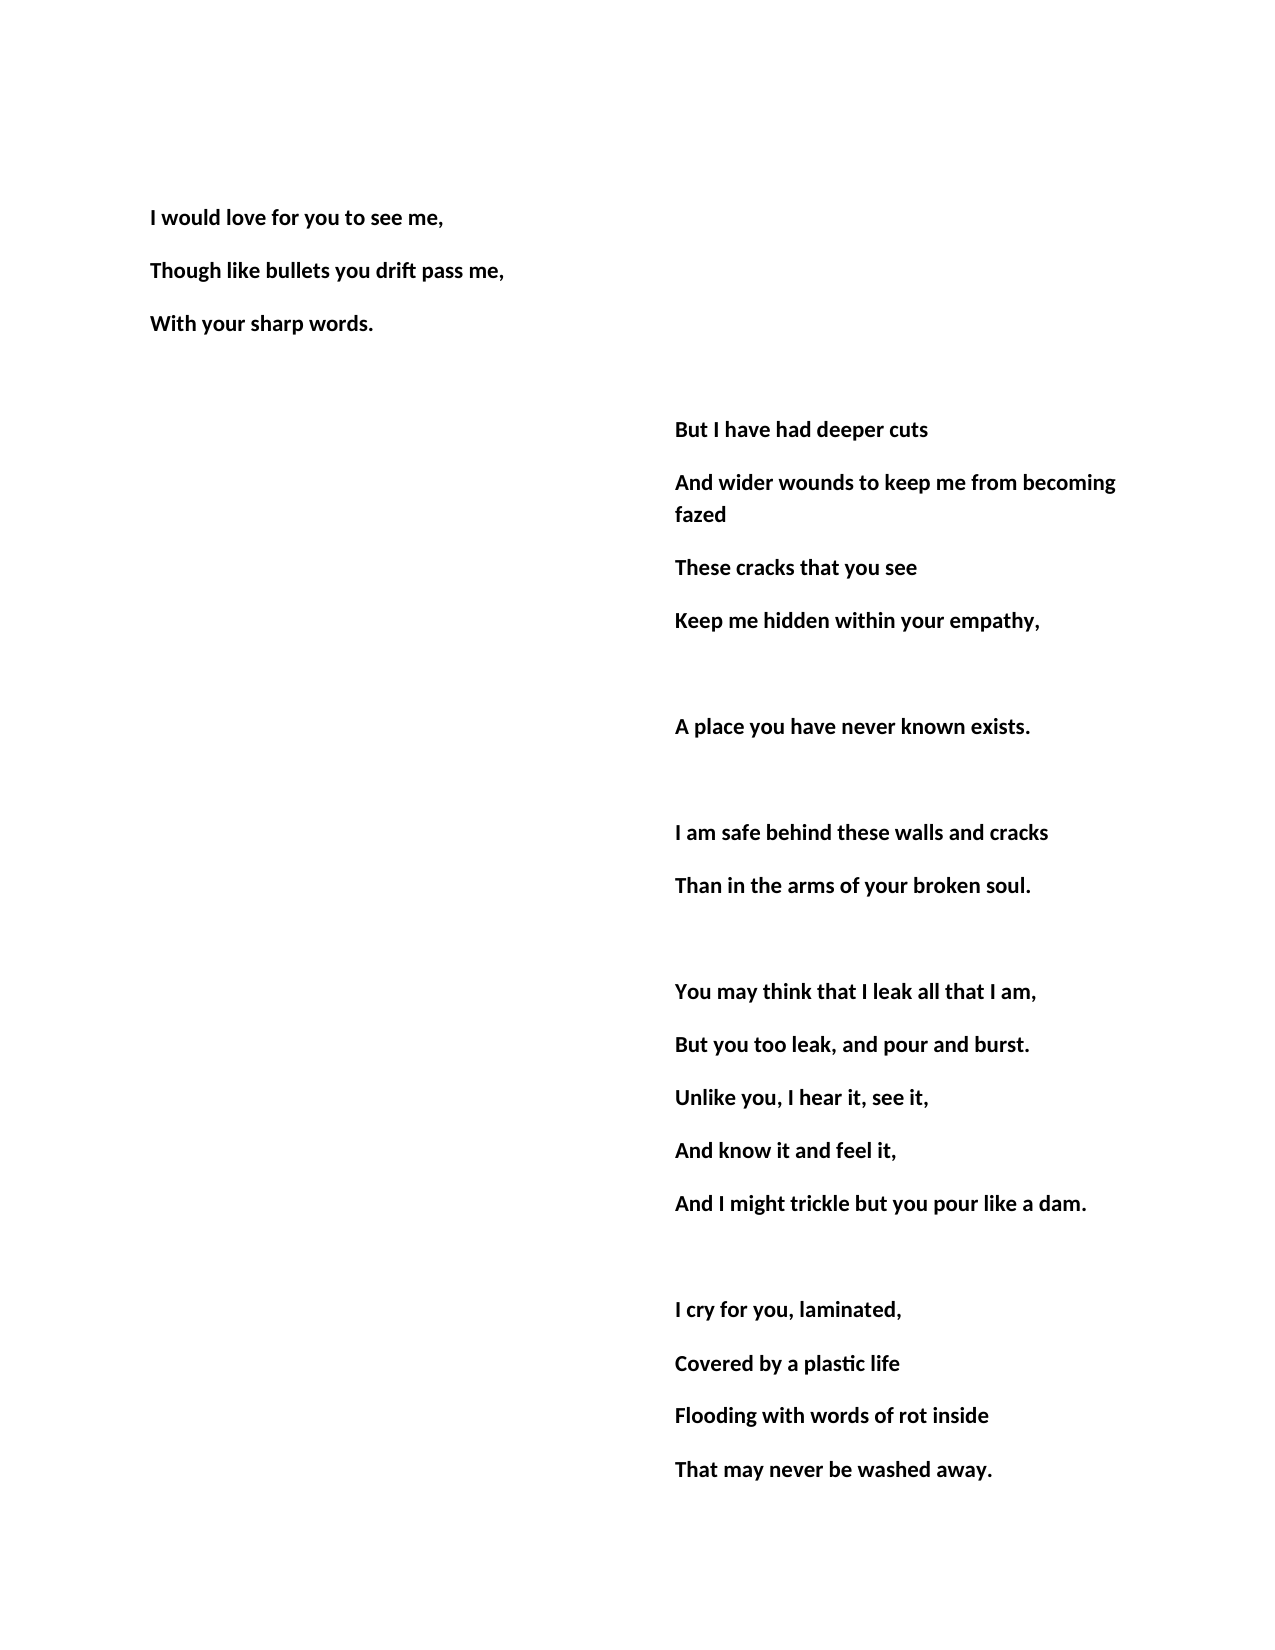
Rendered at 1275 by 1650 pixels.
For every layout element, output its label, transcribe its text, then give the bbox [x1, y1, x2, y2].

text Unlike you, I hear it, see it, [675, 1083, 1125, 1112]
text With your sharp words. [150, 309, 1125, 337]
text I would love for you to see me, [150, 203, 1125, 231]
text Though like bullets you drift pass me, [150, 256, 1125, 284]
text And I might trickle but you pour like a dam. [675, 1189, 1125, 1218]
text I cry for you, laminated, [675, 1296, 1125, 1324]
text And wider wounds to keep me from becoming fazed [675, 468, 1125, 528]
text You may think that I leak all that I am, [675, 977, 1125, 1006]
text But I have had deeper cuts [675, 415, 1125, 443]
text Keep me hidden within your empathy, [675, 606, 1125, 634]
text That may never be washed away. [675, 1455, 1125, 1483]
text These cracks that you see [675, 553, 1125, 581]
text I am safe behind these walls and cracks [675, 818, 1125, 846]
text Than in the arms of your broken soul. [675, 871, 1125, 899]
text Covered by a plastic life [675, 1349, 1125, 1377]
text A place you have never known exists. [675, 712, 1125, 740]
text Flooding with words of rot inside [675, 1402, 1125, 1430]
text But you too leak, and pour and burst. [675, 1031, 1125, 1058]
text And know it and feel it, [675, 1137, 1125, 1164]
